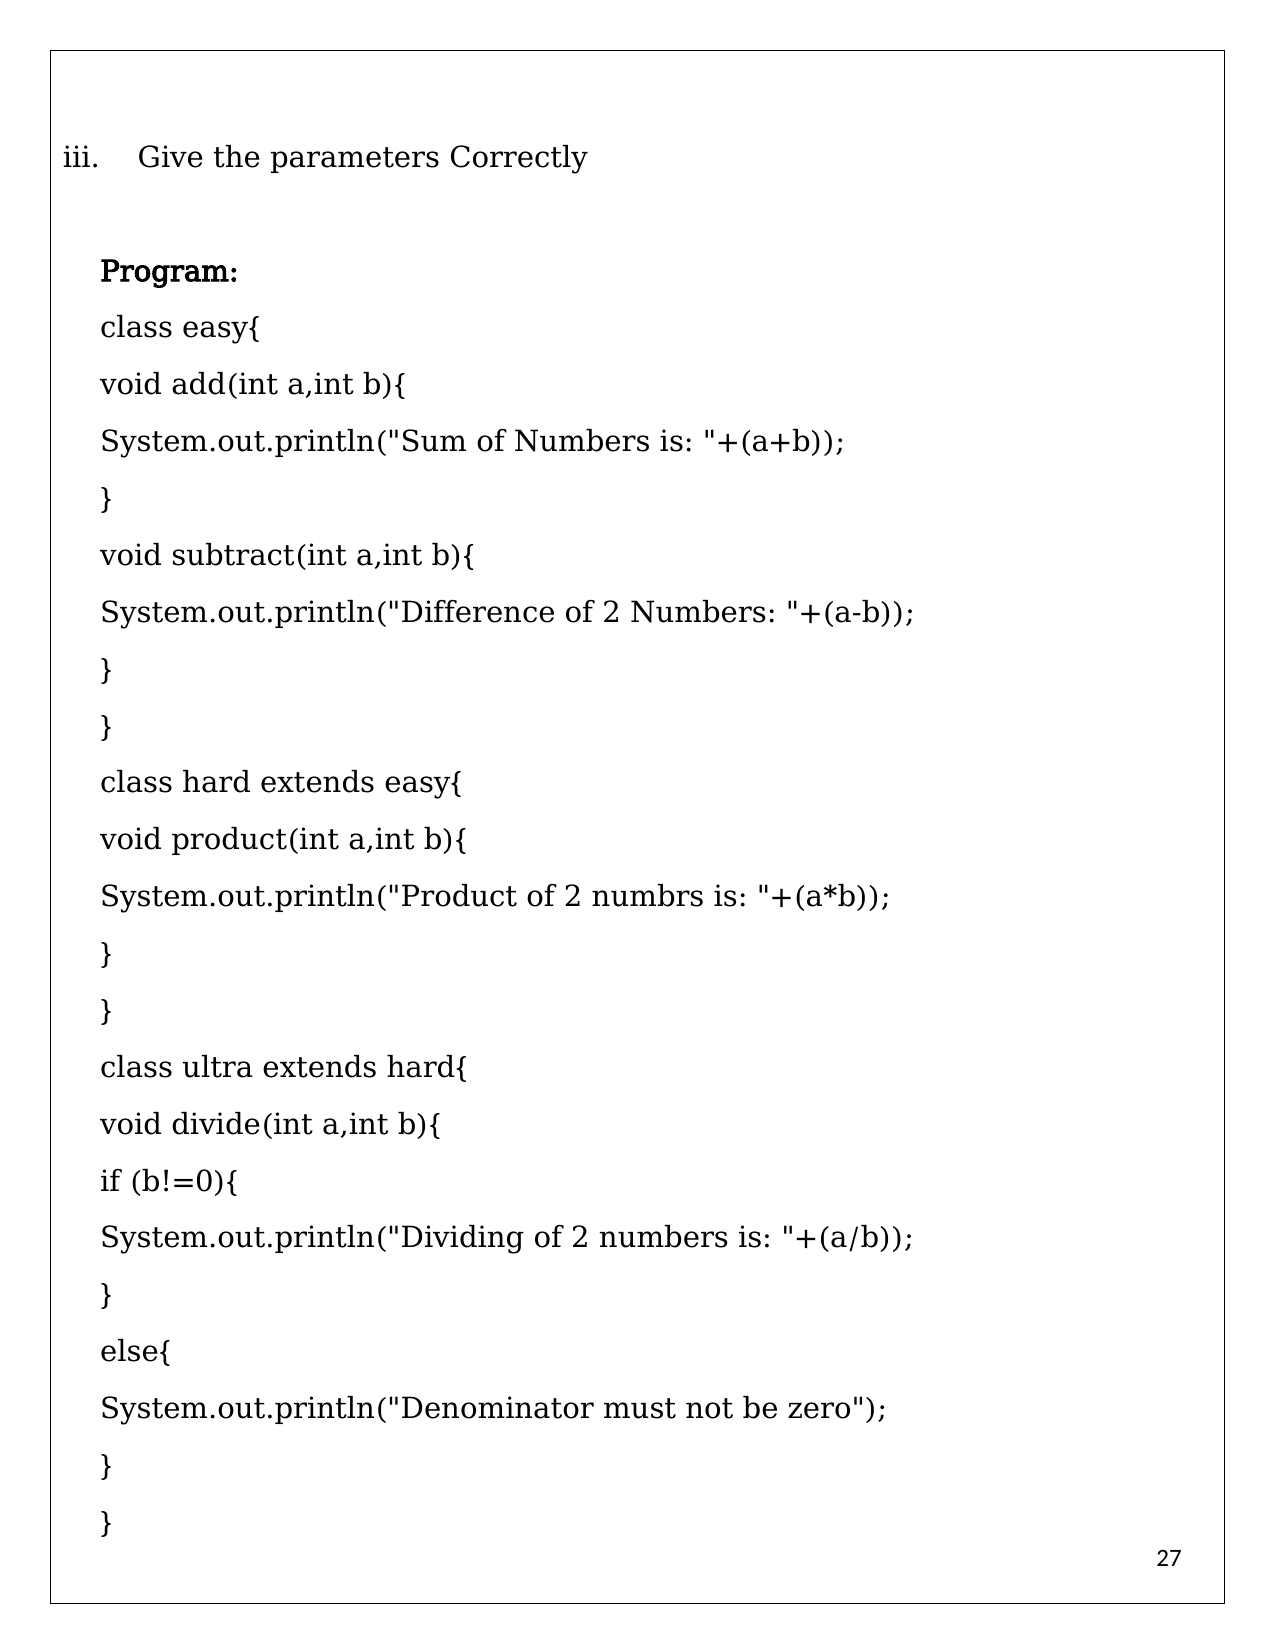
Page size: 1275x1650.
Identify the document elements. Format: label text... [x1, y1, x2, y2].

text System.out.println("Denominator must not be zero"); [100, 1389, 1181, 1424]
text System.out.println("Dividing of 2 numbers is: "+(a/b)); [100, 1219, 1181, 1254]
text } [100, 1503, 1181, 1538]
text } [100, 1446, 1181, 1481]
text void product(int a,int b){ [100, 821, 1181, 856]
text class easy{ [100, 309, 1181, 344]
text void divide(int a,int b){ [100, 1105, 1181, 1140]
text if (b!=0){ [100, 1162, 1181, 1197]
text System.out.println("Product of 2 numbrs is: "+(a*b)); [100, 878, 1181, 913]
text } [100, 934, 1181, 969]
text System.out.println("Sum of Numbers is: "+(a+b)); [100, 423, 1181, 458]
text else{ [100, 1333, 1181, 1368]
text } [100, 650, 1181, 685]
text void subtract(int a,int b){ [100, 536, 1181, 571]
text } [100, 707, 1181, 742]
text class hard extends easy{ [100, 764, 1181, 799]
text } [100, 991, 1181, 1026]
text void add(int a,int b){ [100, 366, 1181, 401]
text System.out.println("Difference of 2 Numbers: "+(a-b)); [100, 593, 1181, 628]
text } [100, 479, 1181, 514]
text } [100, 1276, 1181, 1311]
list Give the parameters Correctly [100, 138, 1181, 173]
text Program: [100, 252, 1181, 287]
text class ultra extends hard{ [100, 1048, 1181, 1083]
